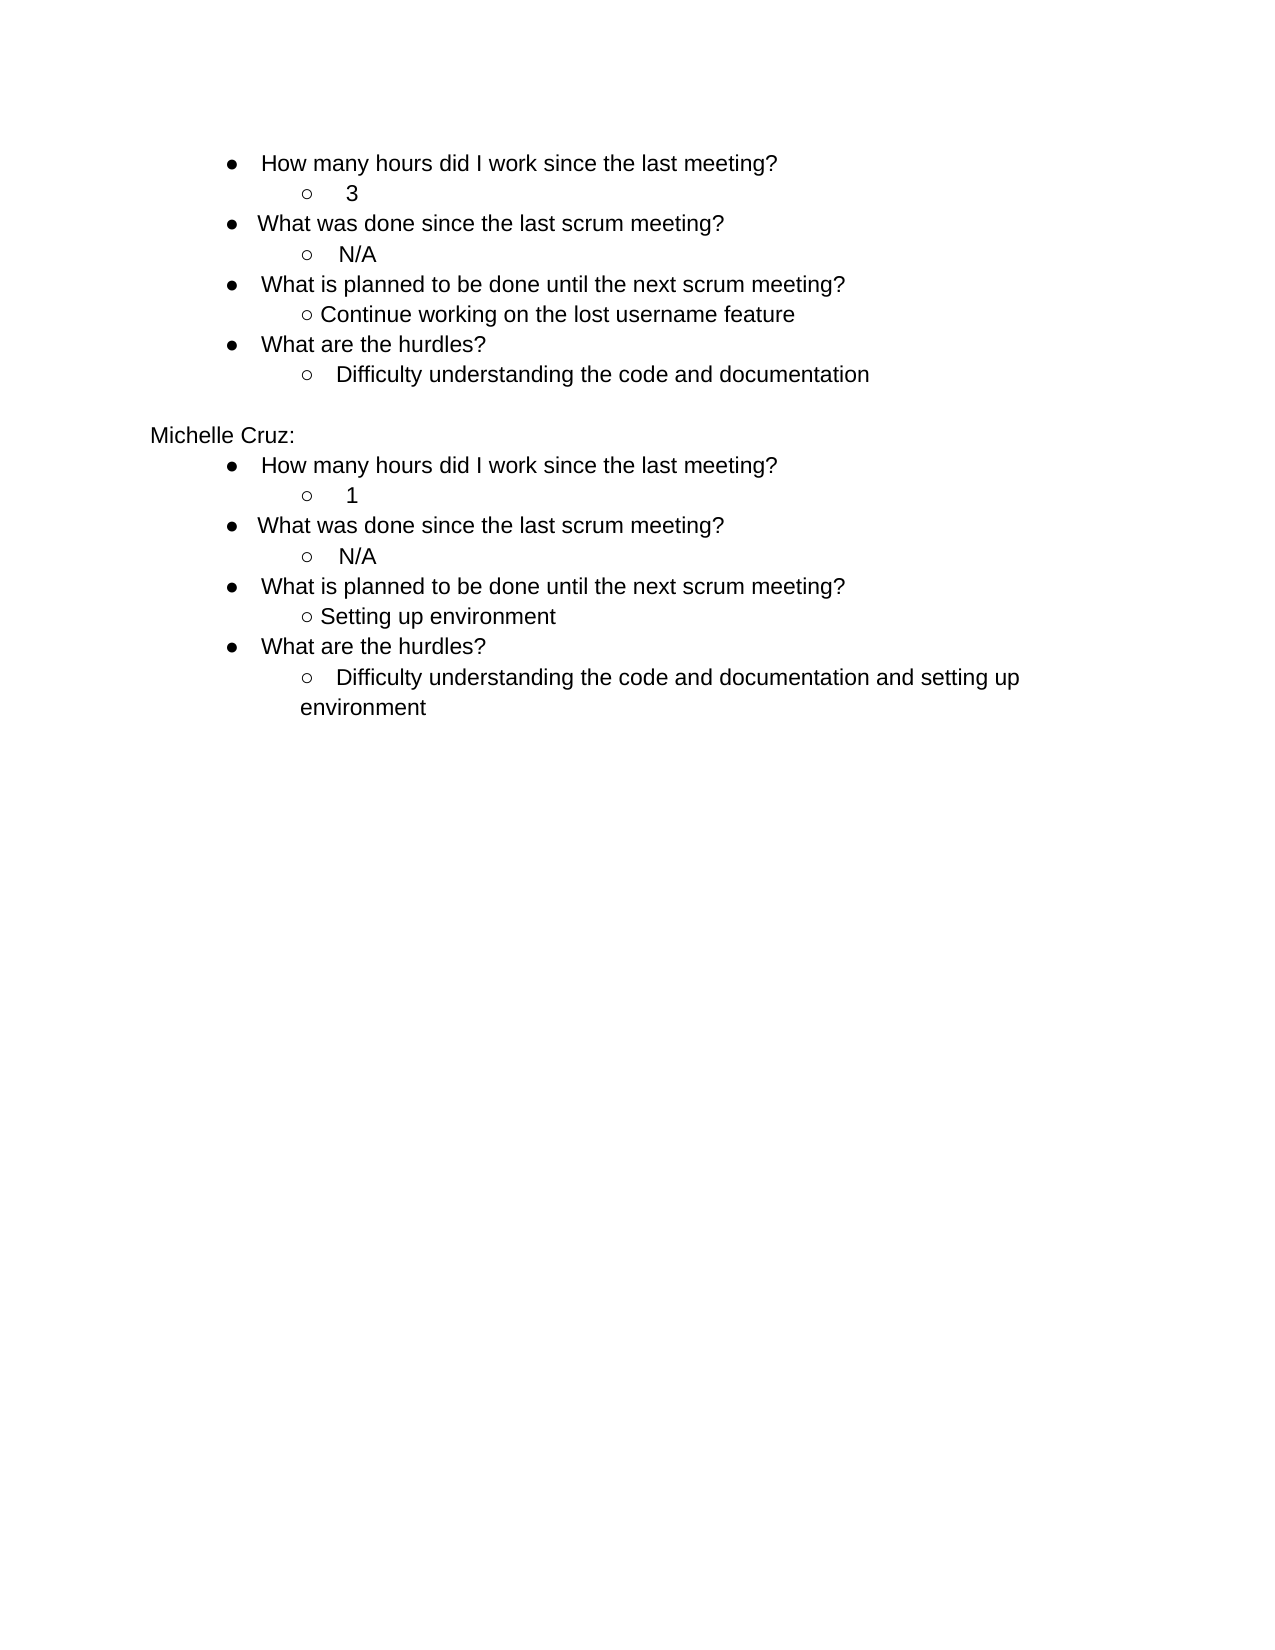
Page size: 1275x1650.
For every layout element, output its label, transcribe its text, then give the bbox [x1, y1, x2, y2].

text ○ Difficulty understanding the code and documentation [300, 361, 1125, 388]
text ○ N/A [300, 241, 1125, 267]
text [225, 271, 1125, 297]
text ● How many hours did I work since the last meeting? [225, 150, 1125, 176]
text ● What was done since the last scrum meeting? [225, 512, 1125, 539]
text ● What was done since the last scrum meeting? [225, 210, 1125, 237]
text ● What is planned to be done until the next scrum meeting? [225, 573, 1125, 599]
text ○ Setting up environment [300, 603, 1125, 629]
text Michelle Cruz: [150, 422, 1125, 448]
text ● What are the hurdles? [225, 331, 1125, 358]
text ○ 1 [300, 482, 1125, 509]
text ● What are the hurdles? [225, 633, 1125, 660]
text ○ 3 [300, 180, 1125, 207]
text ○ Continue working on the lost username feature [300, 301, 1125, 327]
text ○ Difficulty understanding the code and documentation and setting up environment [300, 663, 1125, 720]
text ○ N/A [300, 543, 1125, 569]
text ● How many hours did I work since the last meeting? [225, 452, 1125, 478]
